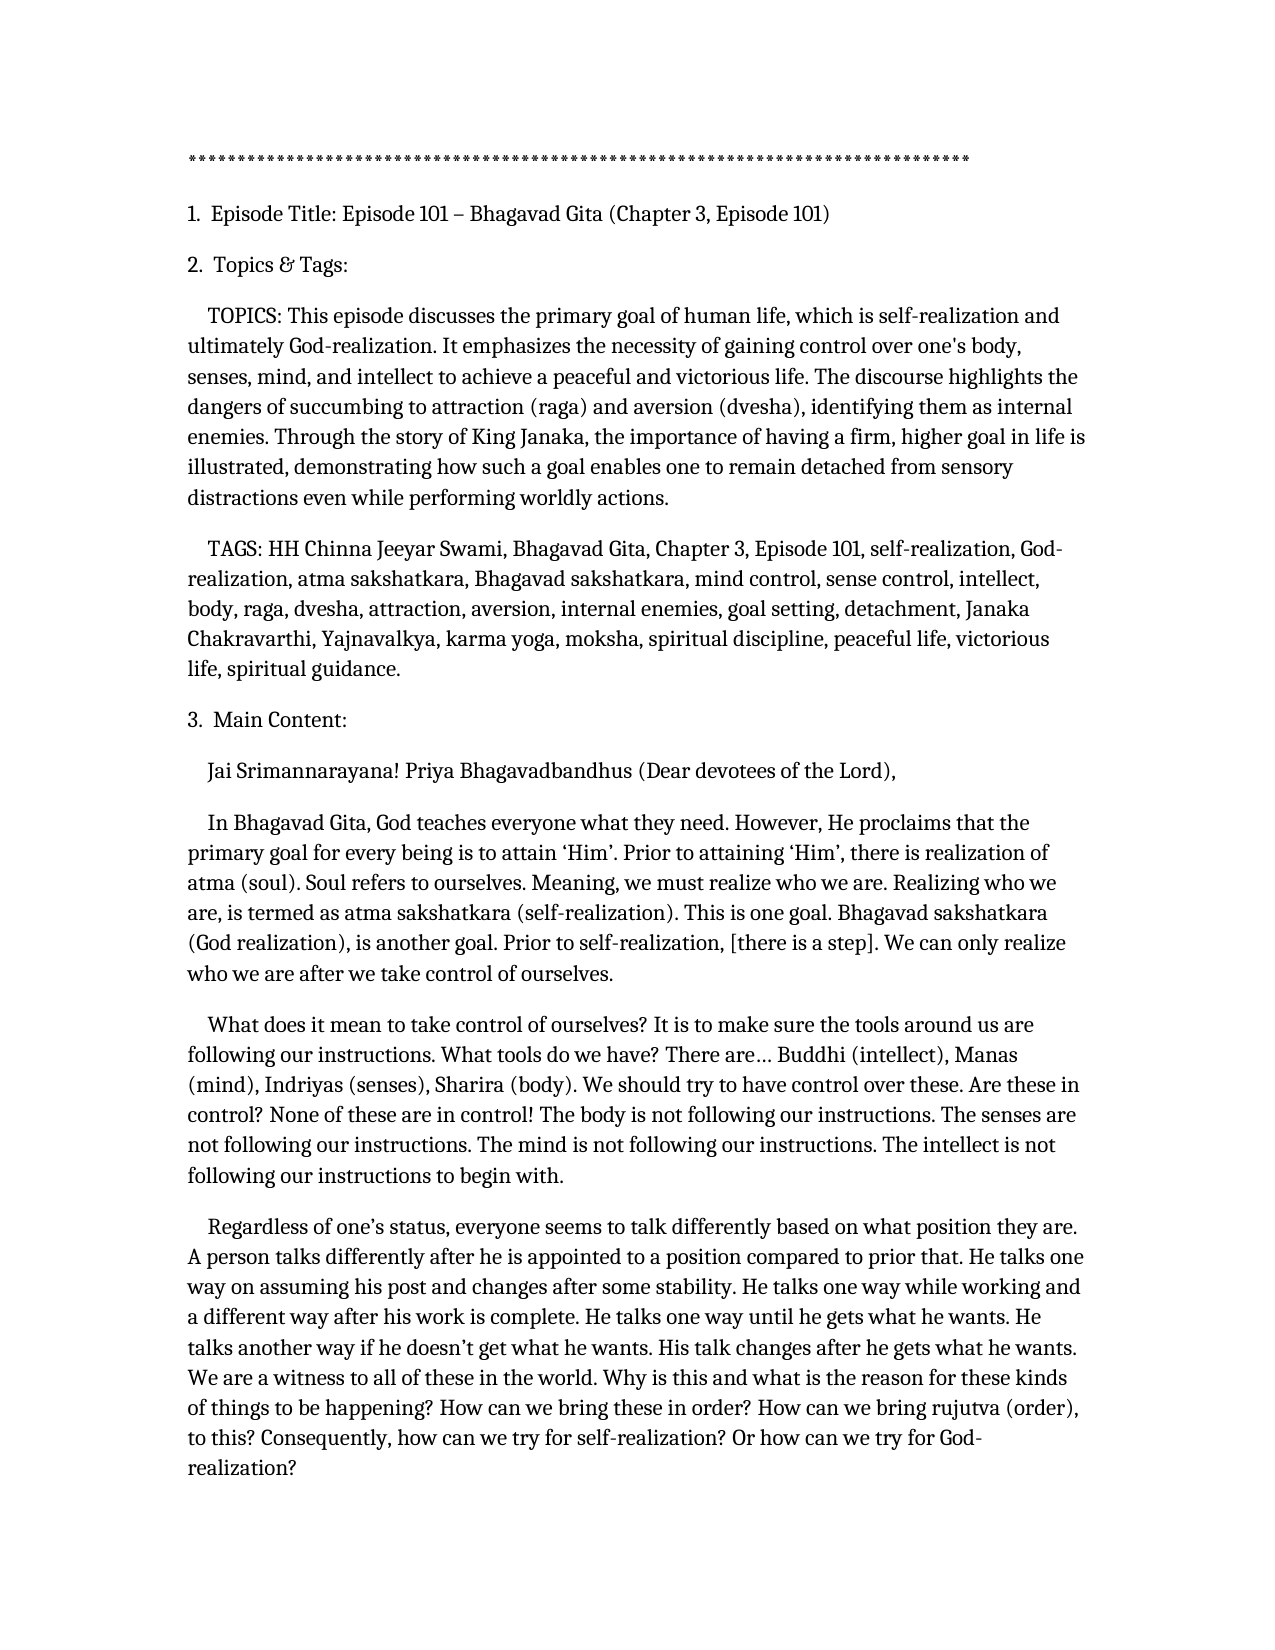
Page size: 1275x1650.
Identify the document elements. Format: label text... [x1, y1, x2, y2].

text 1. Episode Title: Episode 101 – Bhagavad Gita (Chapter 3, Episode 101) [187, 201, 1087, 227]
text In Bhagavad Gita, God teaches everyone what they need. However, He proclaims that the primary goal for every being is to attain ‘Him’. Prior to attaining ‘Him’, there is realization of atma (soul). Soul refers to ourselves. Meaning, we must realize who we are. Realizing who we are, is termed as atma sakshatkara (self-realization). This is one goal. Bhagavad sakshatkara (God realization), is another goal. Prior to self-realization, [there is a step]. We can only realize who we are after we take control of ourselves. [187, 809, 1087, 987]
text What does it mean to take control of ourselves? It is to make sure the tools around us are following our instructions. What tools do we have? There are… Buddhi (intellect), Manas (mind), Indriyas (senses), Sharira (body). We should try to have control over these. Are these in control? None of these are in control! The body is not following our instructions. The senses are not following our instructions. The mind is not following our instructions. The intellect is not following our instructions to begin with. [187, 1011, 1087, 1189]
text Jai Srimannarayana! Priya Bhagavadbandhus (Dear devotees of the Lord), [187, 758, 1087, 785]
text TOPICS: This episode discusses the primary goal of human life, which is self-realization and ultimately God-realization. It emphasizes the necessity of gaining control over one's body, senses, mind, and intellect to achieve a peaceful and victorious life. The discourse highlights the dangers of succumbing to attraction (raga) and aversion (dvesha), identifying them as internal enemies. Through the story of King Janaka, the importance of having a firm, higher goal in life is illustrated, demonstrating how such a goal enables one to remain detached from sensory distractions even while performing worldly actions. [187, 303, 1087, 511]
text ******************************************************************************** [187, 150, 1087, 176]
text 2. Topics & Tags: [187, 252, 1087, 278]
text TAGS: HH Chinna Jeeyar Swami, Bhagavad Gita, Chapter 3, Episode 101, self-realization, God-realization, atma sakshatkara, Bhagavad sakshatkara, mind control, sense control, intellect, body, raga, dvesha, attraction, aversion, internal enemies, goal setting, detachment, Janaka Chakravarthi, Yajnavalkya, karma yoga, moksha, spiritual discipline, peaceful life, victorious life, spiritual guidance. [187, 535, 1087, 683]
text Regardless of one’s status, everyone seems to talk differently based on what position they are. A person talks differently after he is appointed to a position compared to prior that. He talks one way on assuming his post and changes after some stability. He talks one way while working and a different way after his work is complete. He talks one way until he gets what he wants. He talks another way if he doesn’t get what he wants. His talk changes after he gets what he wants. We are a witness to all of these in the world. Why is this and what is the reason for these kinds of things to be happening? How can we bring these in order? How can we bring rujutva (order), to this? Consequently, how can we try for self-realization? Or how can we try for God-realization? [187, 1213, 1087, 1482]
text 3. Main Content: [187, 707, 1087, 734]
